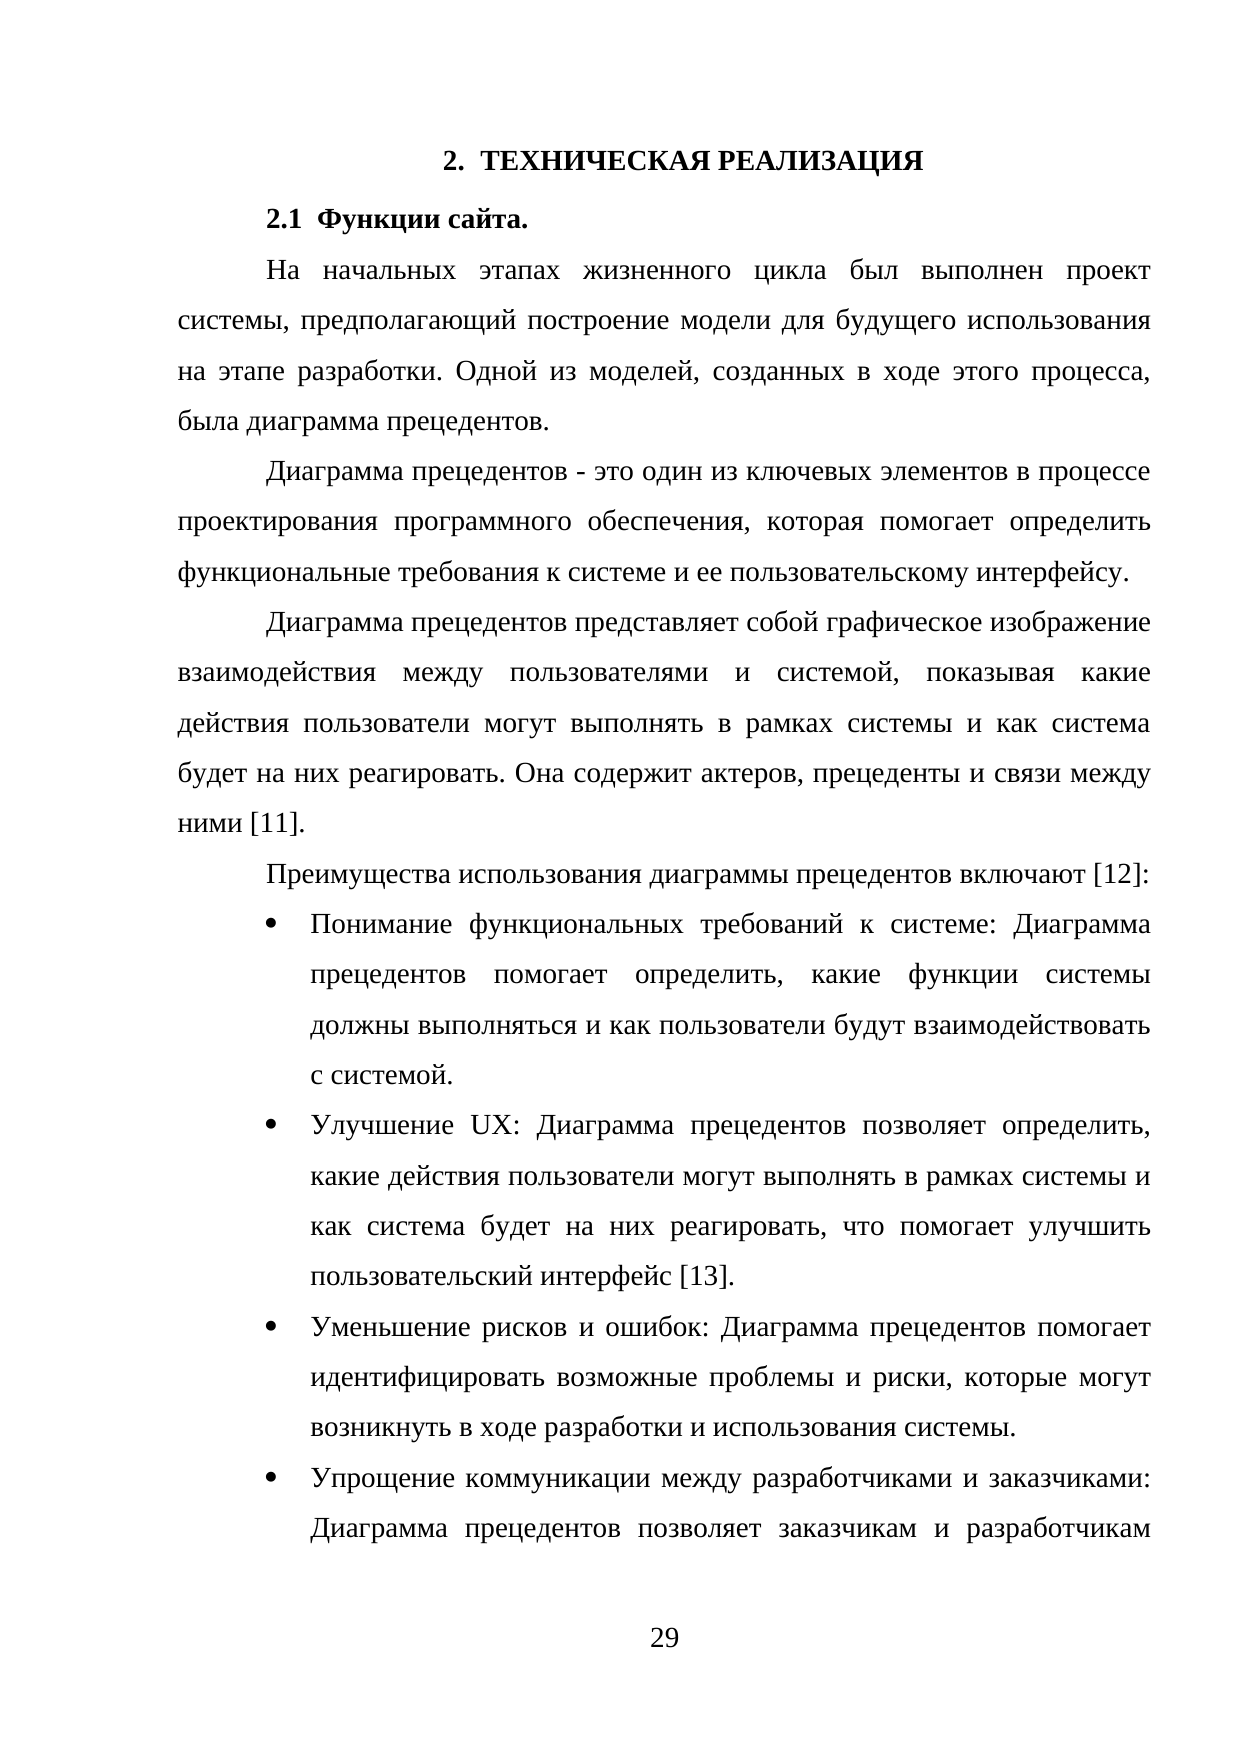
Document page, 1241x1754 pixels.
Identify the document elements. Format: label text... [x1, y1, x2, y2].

list Улучшение UX: Диаграмма прецедентов позволяет определить, какие действия пользователи могут выполнять в рамках системы и как система будет на них реагировать, что помогает улучшить пользовательский интерфейс [13]. [266, 1107, 1152, 1292]
text Диаграмма прецедентов - это один из ключевых элементов в процессе проектирования программного обеспечения, которая помогает определить функциональные требования к системе и ее пользовательскому интерфейсу. [177, 453, 1152, 587]
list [266, 1460, 1152, 1544]
text Диаграмма прецедентов представляет собой графическое изображение взаимодействия между пользователями и системой, показывая какие действия пользователи могут выполнять в рамках системы и как система будет на них реагировать. Она содержит актеров, прецеденты и связи между ними [11]. [177, 604, 1152, 839]
list Понимание функциональных требований к системе: Диаграмма прецедентов помогает определить, какие функции системы должны выполняться и как пользователи будут взаимодействовать с системой. [266, 906, 1152, 1091]
list Функции сайта. [266, 202, 1152, 235]
text На начальных этапах жизненного цикла был выполнен проект системы, предполагающий построение модели для будущего использования на этапе разработки. Одной из моделей, созданных в ходе этого процесса, была диаграмма прецедентов. [177, 252, 1152, 436]
list Уменьшение рисков и ошибок: Диаграмма прецедентов помогает идентифицировать возможные проблемы и риски, которые могут возникнуть в ходе разработки и использования системы. [266, 1309, 1152, 1443]
text Преимущества использования диаграммы прецедентов включают [12]: [177, 856, 1152, 889]
list ТЕХНИЧЕСКАЯ РЕАЛИЗАЦИЯ [215, 143, 1152, 177]
